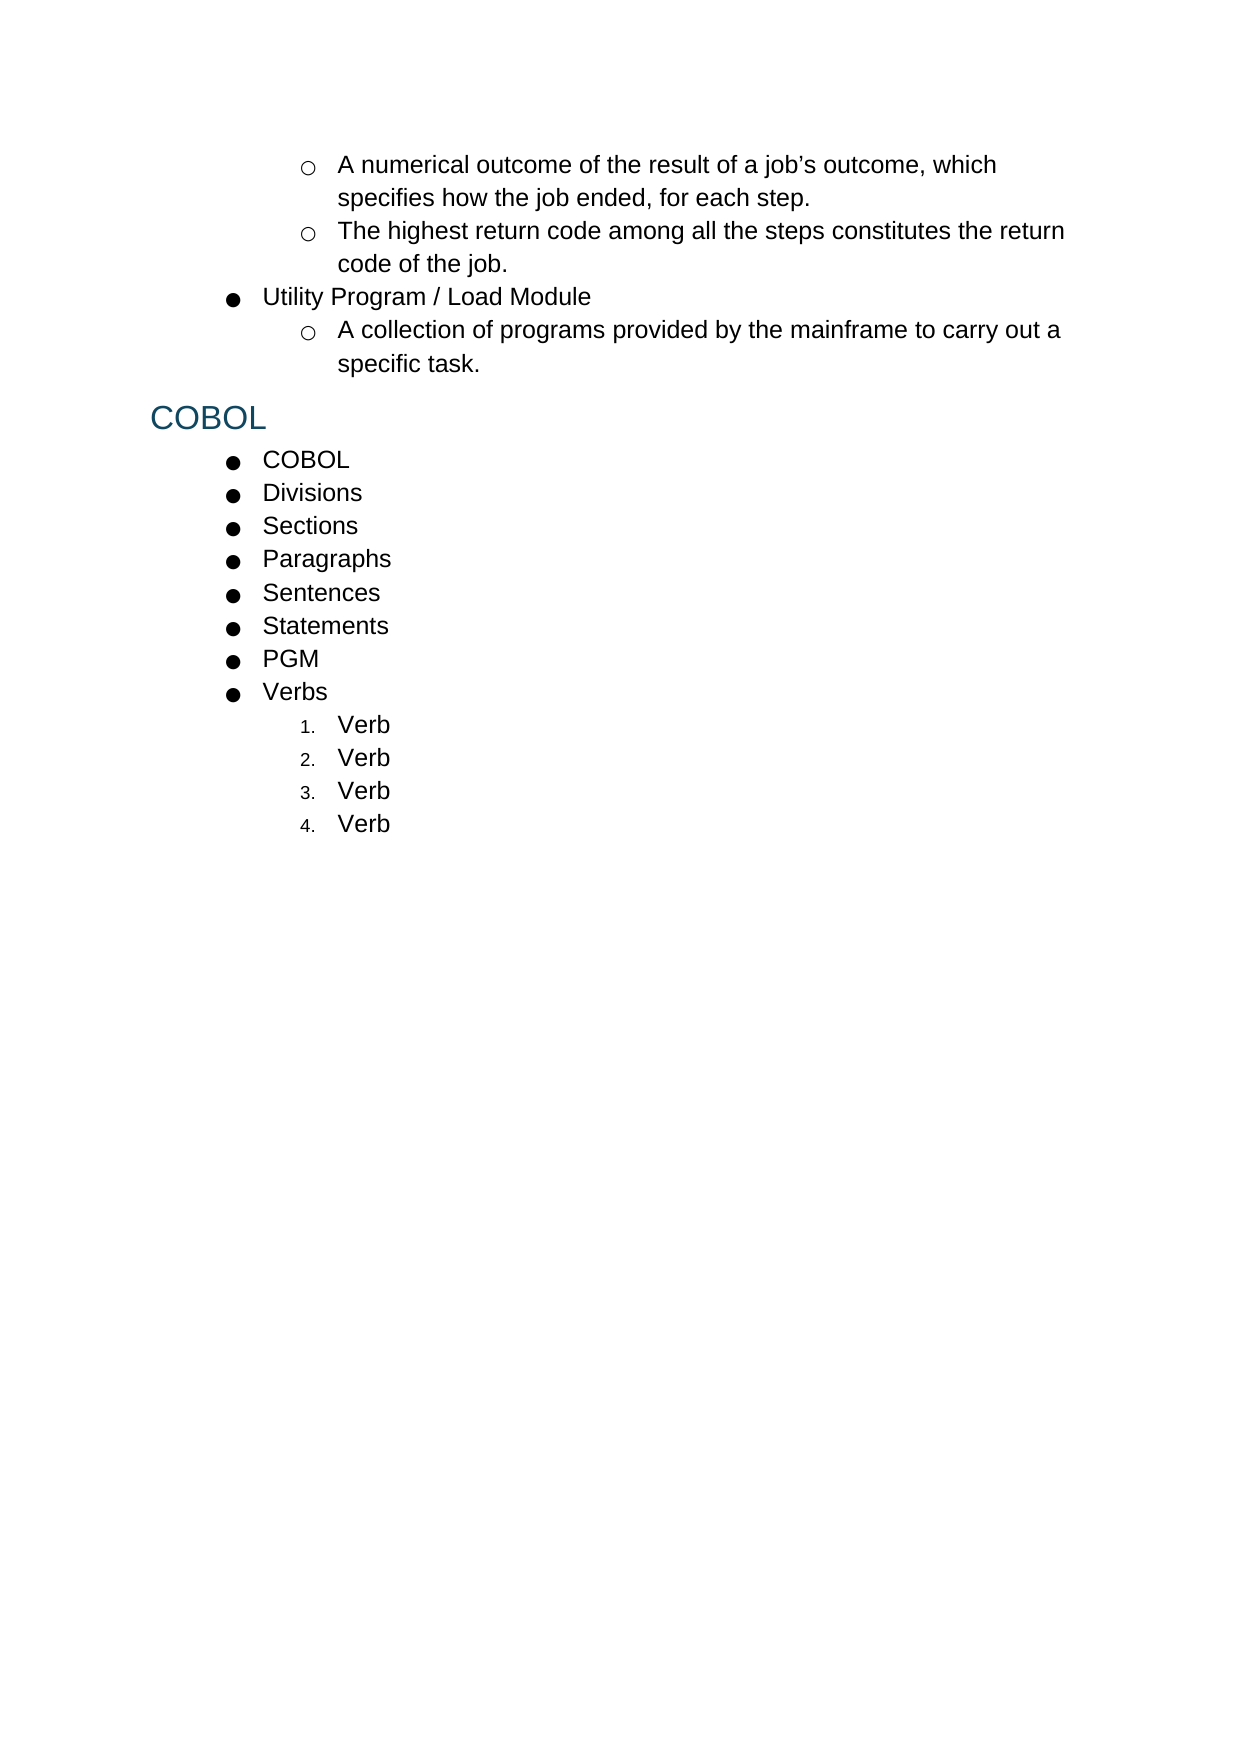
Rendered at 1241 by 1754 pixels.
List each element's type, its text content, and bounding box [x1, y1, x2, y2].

list Verbs [225, 677, 1090, 706]
list Verb [300, 809, 1090, 838]
list PGM [225, 644, 1090, 673]
list Sentences [225, 577, 1090, 606]
list The highest return code among all the steps constitutes the return code of the job. [300, 216, 1090, 278]
list Divisions [225, 478, 1090, 507]
list COBOL [225, 445, 1090, 474]
list Verb [300, 743, 1090, 772]
list A collection of programs provided by the mainframe to carry out a specific task. [300, 315, 1090, 377]
text COBOL [150, 398, 1090, 437]
list Sections [225, 511, 1090, 540]
list A numerical outcome of the result of a job’s outcome, which specifies how the job ended, for each step. [300, 150, 1090, 212]
list Verb [300, 710, 1090, 739]
list Statements [225, 611, 1090, 639]
list Verb [300, 776, 1090, 805]
list Paragraphs [225, 544, 1090, 573]
list Utility Program / Load Module [225, 282, 1090, 311]
